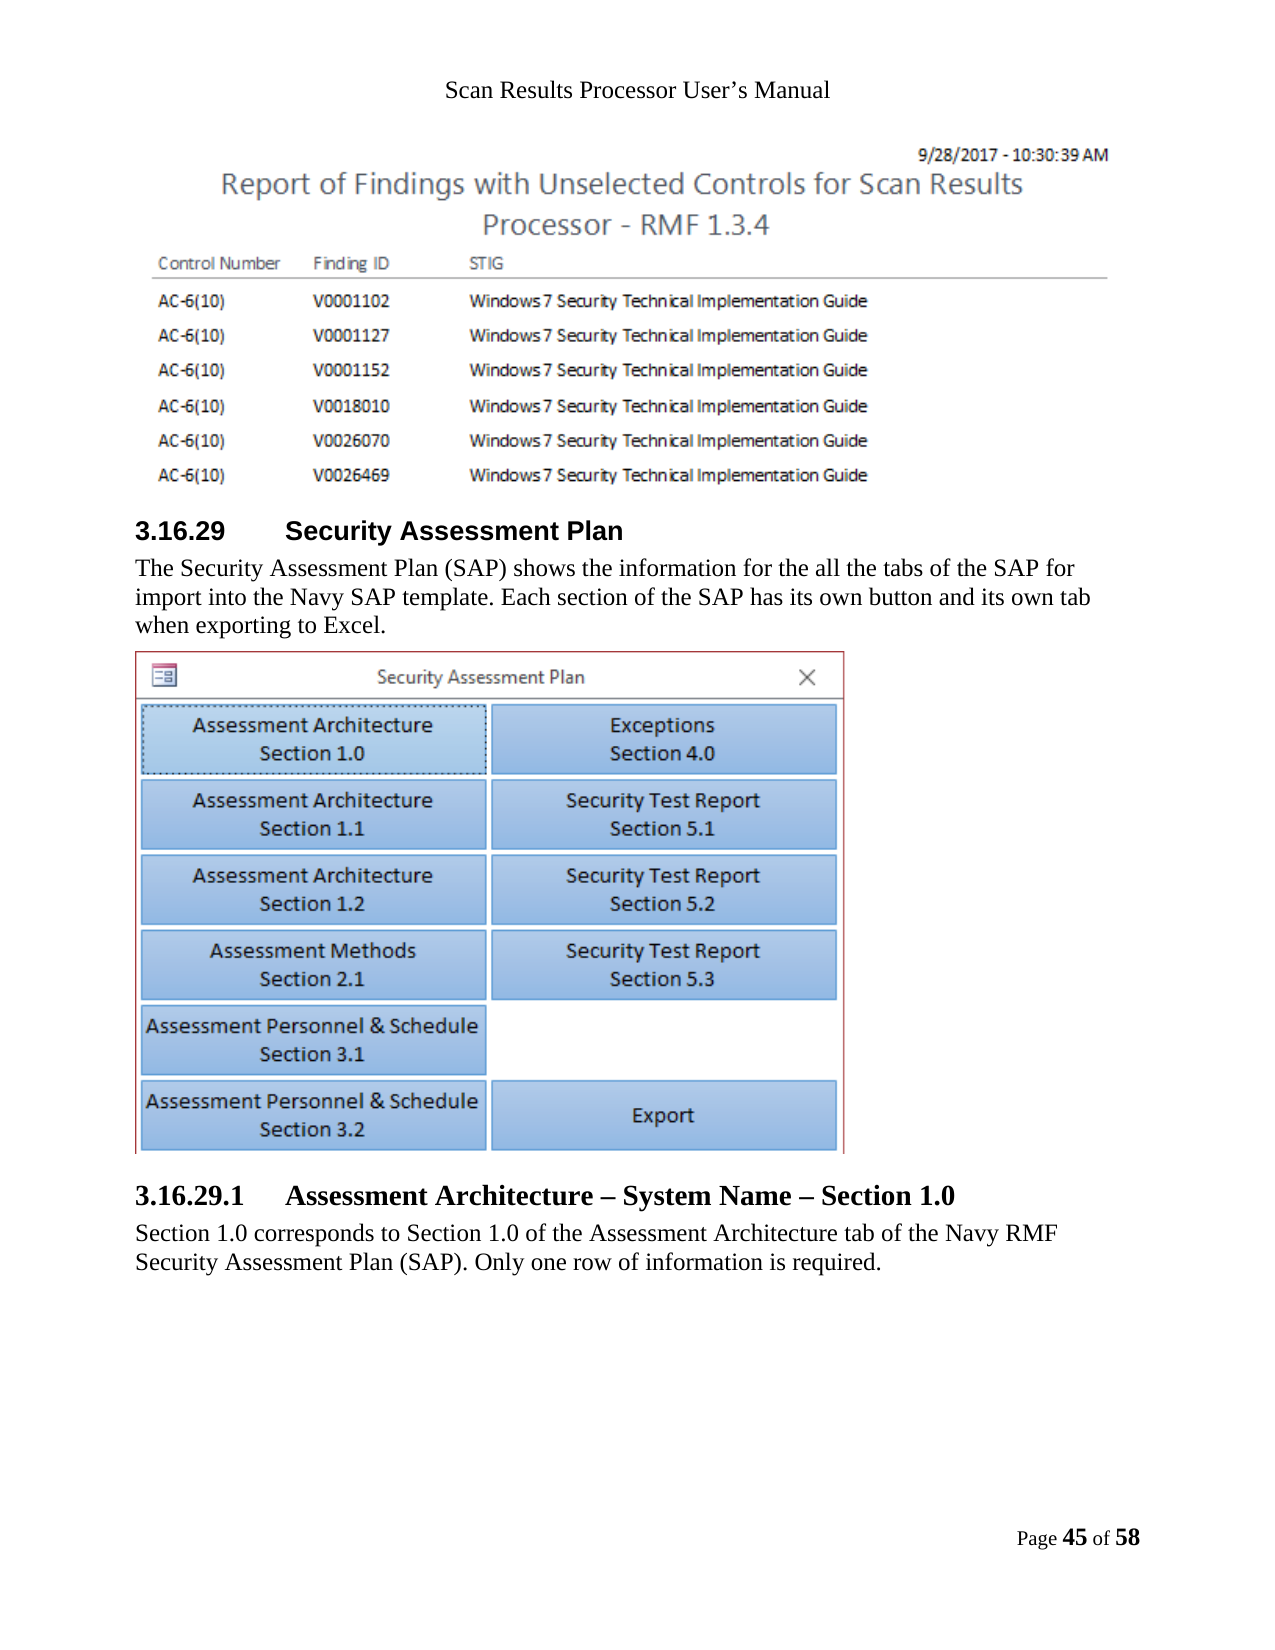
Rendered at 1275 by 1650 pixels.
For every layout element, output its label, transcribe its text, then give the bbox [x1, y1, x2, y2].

subtitle Assessment Architecture – System Name – Section 1.0 [135, 1178, 1140, 1212]
picture [135, 120, 1128, 491]
picture [135, 651, 845, 1154]
subtitle Security Assessment Plan [135, 515, 1140, 547]
text Section 1.0 corresponds to Section 1.0 of the Assessment Architecture tab of the Navy RMF Security Assessment Plan (SAP). Only one row of information is required. [135, 1218, 1140, 1275]
text The Security Assessment Plan (SAP) shows the information for the all the tabs of the SAP for import into the Navy SAP template. Each section of the SAP has its own button and its own tab when exporting to Excel. [135, 553, 1140, 639]
